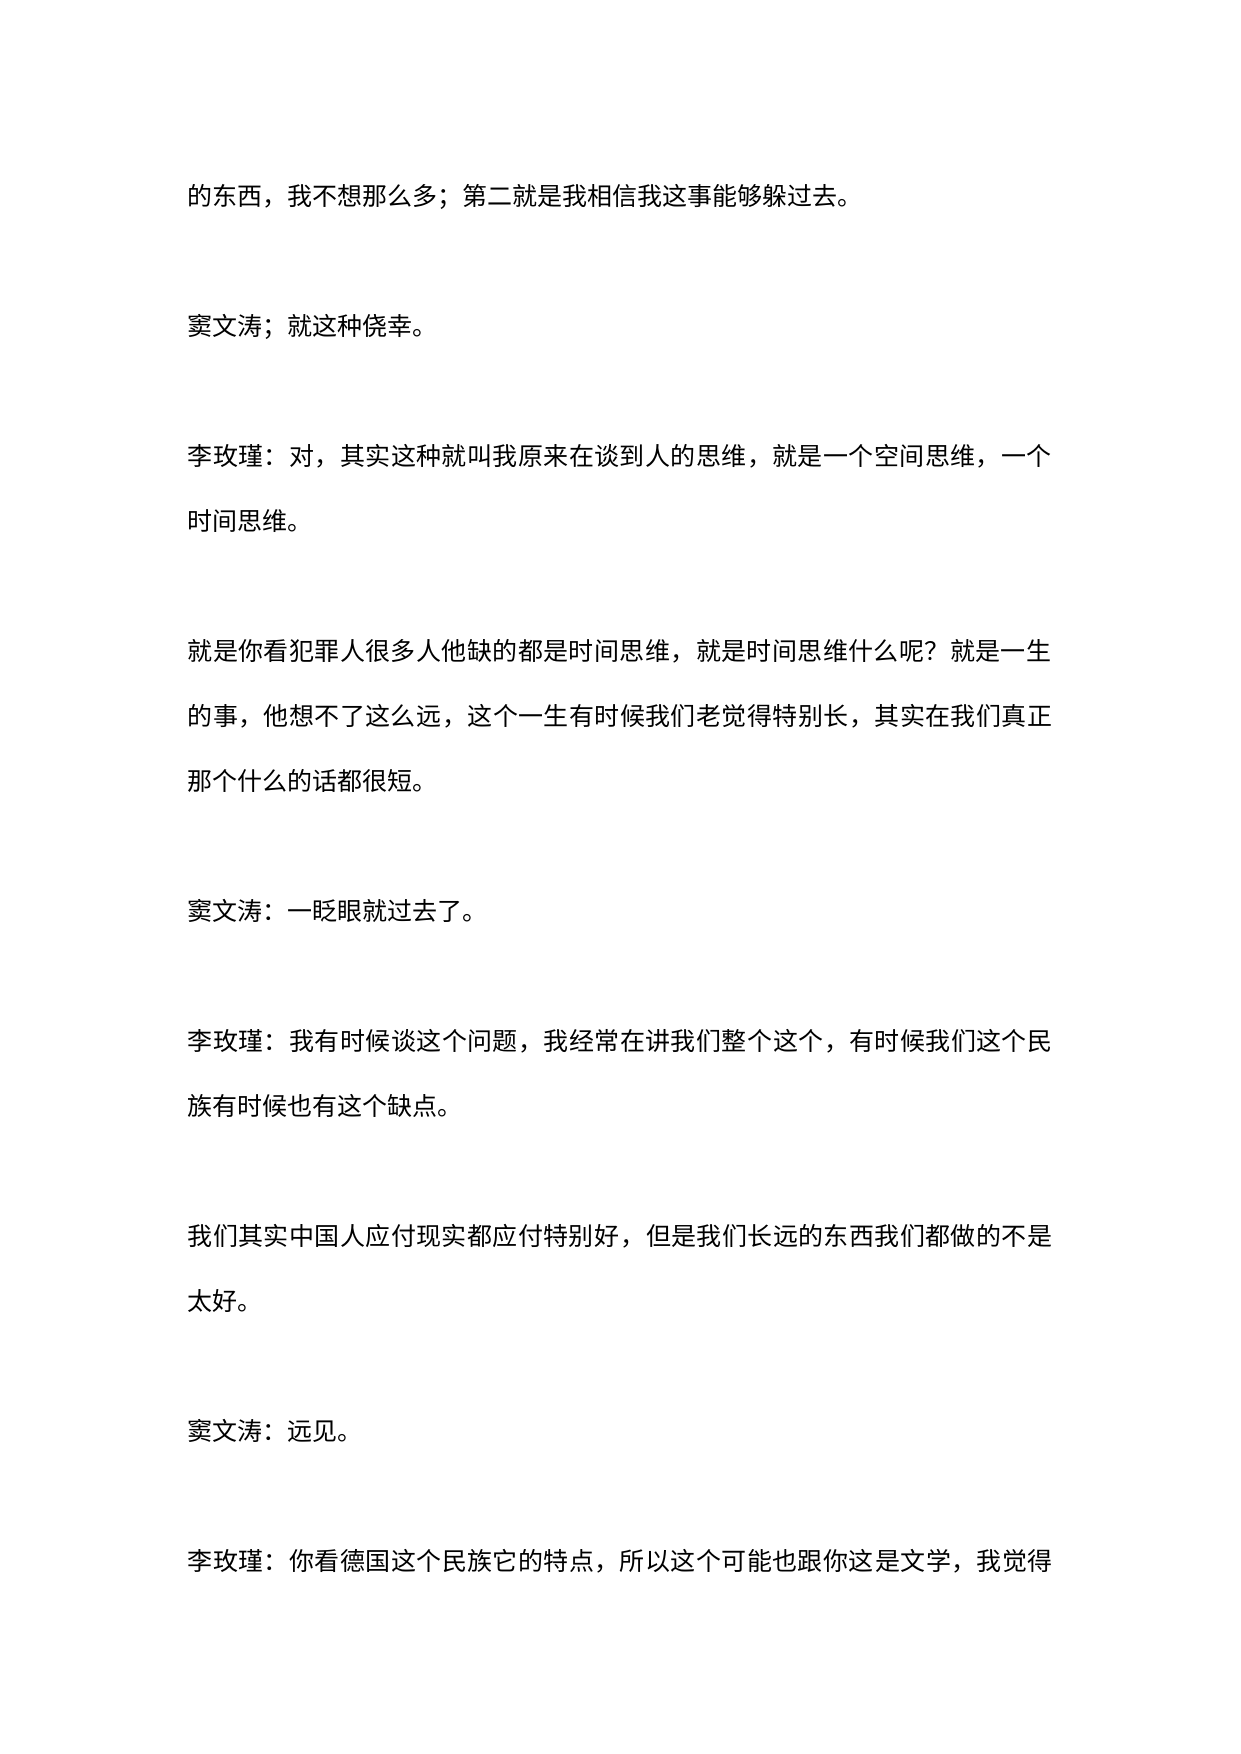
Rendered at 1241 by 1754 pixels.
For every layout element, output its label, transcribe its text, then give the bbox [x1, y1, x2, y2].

text 我们其实中国人应付现实都应付特别好，但是我们长远的东西我们都做的不是太好。 [187, 1202, 1053, 1332]
text 李玫瑾：对，其实这种就叫我原来在谈到人的思维，就是一个空间思维，一个时间思维。 [187, 422, 1053, 552]
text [187, 1527, 1053, 1592]
text 窦文涛；就这种侥幸。 [187, 292, 1053, 357]
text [187, 162, 1053, 227]
text 就是你看犯罪人很多人他缺的都是时间思维，就是时间思维什么呢？就是一生的事，他想不了这么远，这个一生有时候我们老觉得特别长，其实在我们真正那个什么的话都很短。 [187, 617, 1053, 812]
text 窦文涛：一眨眼就过去了。 [187, 877, 1053, 942]
text 窦文涛：远见。 [187, 1397, 1053, 1462]
text 李玫瑾：我有时候谈这个问题，我经常在讲我们整个这个，有时候我们这个民族有时候也有这个缺点。 [187, 1007, 1053, 1137]
